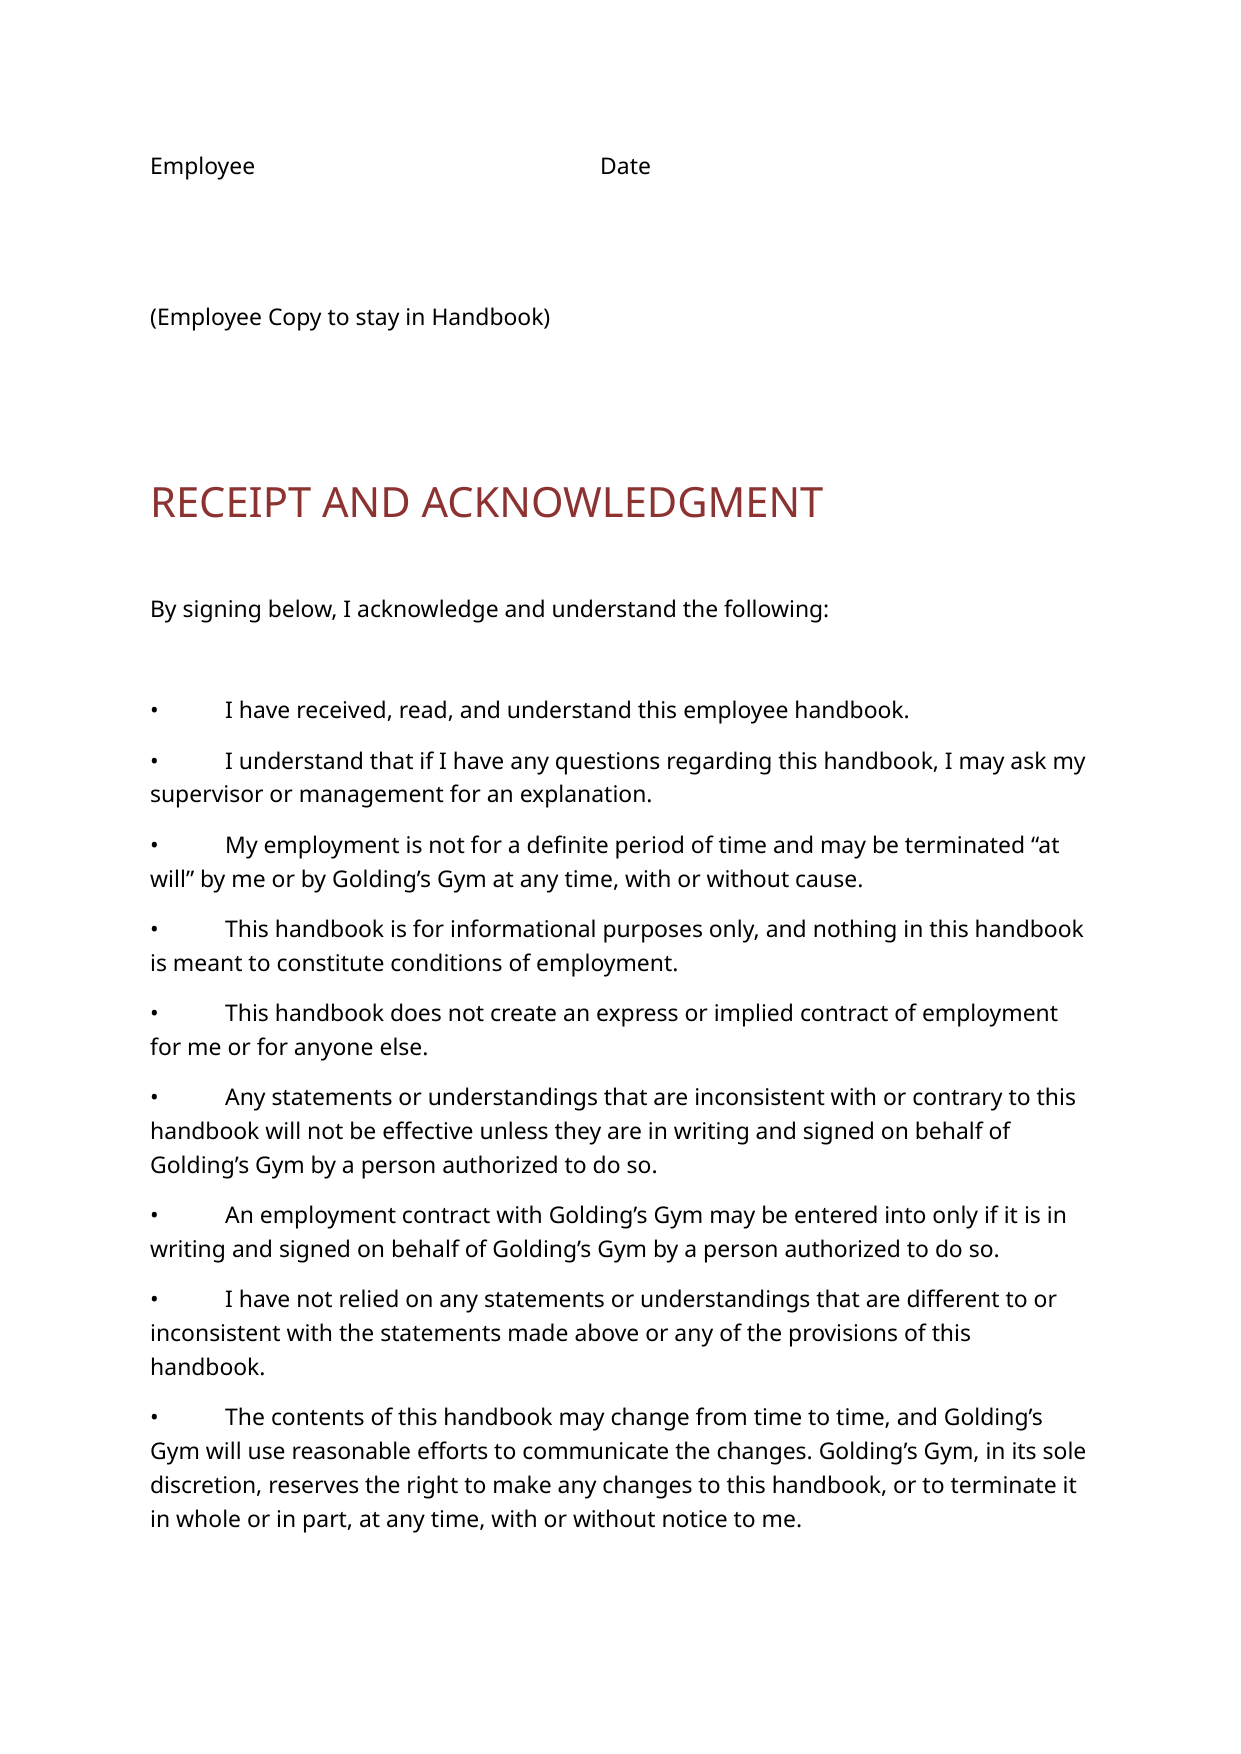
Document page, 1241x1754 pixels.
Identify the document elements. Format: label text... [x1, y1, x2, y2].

subtitle RECEIPT AND ACKNOWLEDGMENT [150, 473, 1090, 530]
text Employee Date [150, 150, 1090, 181]
text • I have not relied on any statements or understandings that are different to or inconsistent with the statements made above or any of the provisions of this handbook. [150, 1283, 1090, 1382]
text • The contents of this handbook may change from time to time, and Golding’s Gym will use reasonable efforts to communicate the changes. Golding’s Gym, in its sole discretion, reserves the right to make any changes to this handbook, or to terminate it in whole or in part, at any time, with or without notice to me. [150, 1401, 1090, 1534]
text • This handbook does not create an express or implied contract of employment for me or for anyone else. [150, 997, 1090, 1062]
text • My employment is not for a definite period of time and may be terminated “at will” by me or by Golding’s Gym at any time, with or without cause. [150, 829, 1090, 894]
text • I understand that if I have any questions regarding this handbook, I may ask my supervisor or management for an explanation. [150, 744, 1090, 809]
text By signing below, I acknowledge and understand the following: [150, 593, 1090, 624]
text • This handbook is for informational purposes only, and nothing in this handbook is meant to constitute conditions of employment. [150, 913, 1090, 978]
text • Any statements or understandings that are inconsistent with or contrary to this handbook will not be effective unless they are in writing and signed on behalf of Golding’s Gym by a person authorized to do so. [150, 1081, 1090, 1180]
text • I have received, read, and understand this employee handbook. [150, 694, 1090, 725]
text (Employee Copy to stay in Handbook) [150, 301, 1090, 332]
text • An employment contract with Golding’s Gym may be entered into only if it is in writing and signed on behalf of Golding’s Gym by a person authorized to do so. [150, 1199, 1090, 1264]
